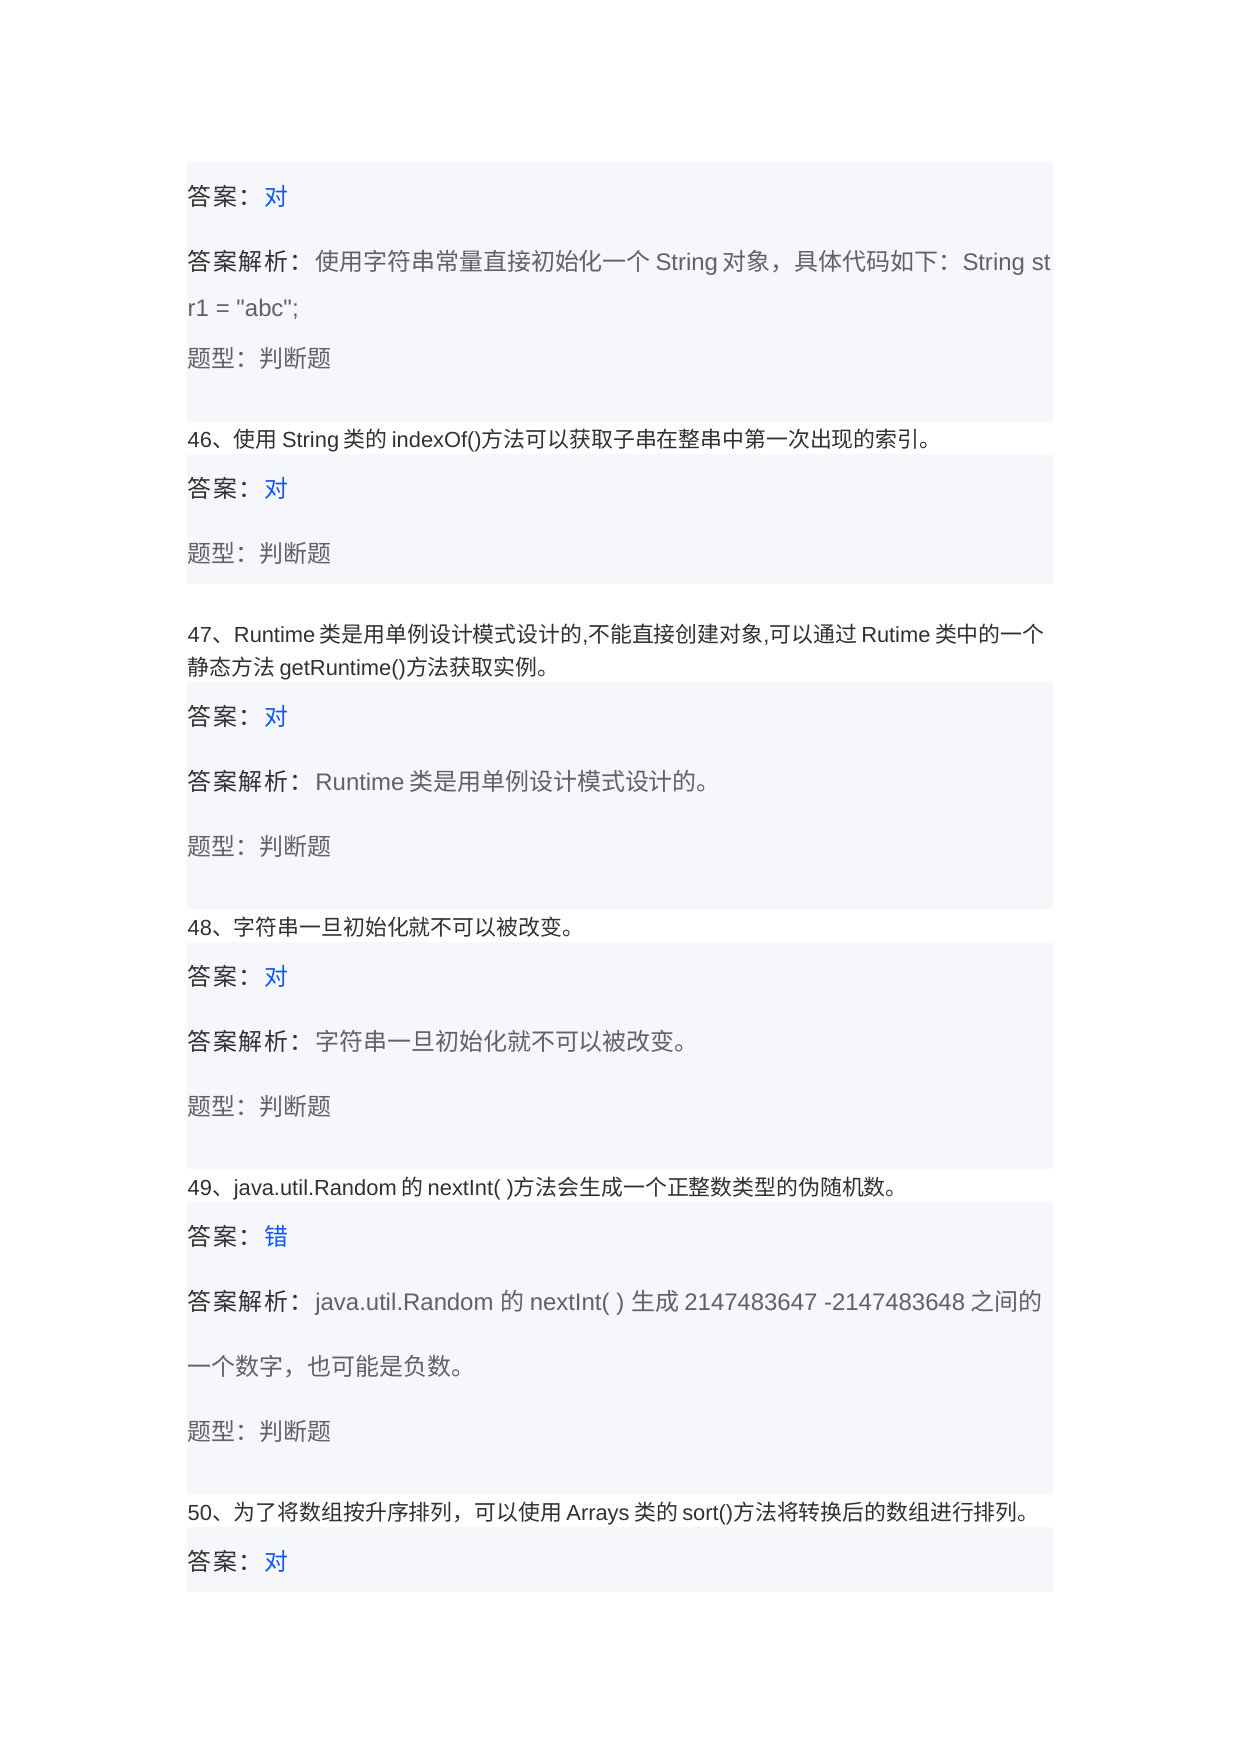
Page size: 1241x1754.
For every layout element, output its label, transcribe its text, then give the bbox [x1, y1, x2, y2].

text 答案：错 [187, 1202, 1053, 1267]
text 48、字符串一旦初始化就不可以被改变。 [187, 909, 1053, 942]
text 题型：判断题 [187, 324, 1053, 389]
text 47、Runtime类是用单例设计模式设计的,不能直接创建对象,可以通过Rutime类中的一个静态方法getRuntime()方法获取实例。 [187, 617, 1053, 682]
text 46、使用String类的indexOf()方法可以获取子串在整串中第一次出现的索引。 [187, 422, 1053, 454]
text 答案：对 [187, 682, 1053, 747]
text 答案：对 [187, 942, 1053, 1007]
text 答案解析：使用字符串常量直接初始化一个String对象，具体代码如下：String str1 = "abc"; [187, 227, 1053, 324]
text 题型：判断题 [187, 812, 1053, 877]
text 答案：对 [187, 454, 1053, 519]
text 题型：判断题 [187, 1397, 1053, 1462]
text 答案：对 [187, 1527, 1053, 1592]
text 答案解析：java.util.Random 的 nextInt( ) 生成 2147483647 -2147483648之间的一个数字，也可能是负数。 [187, 1267, 1053, 1397]
text 题型：判断题 [187, 1072, 1053, 1137]
text 答案解析：字符串一旦初始化就不可以被改变。 [187, 1007, 1053, 1072]
text 答案解析：Runtime类是用单例设计模式设计的。 [187, 747, 1053, 812]
text 题型：判断题 [187, 519, 1053, 584]
text 50、为了将数组按升序排列，可以使用Arrays类的sort()方法将转换后的数组进行排列。 [187, 1494, 1053, 1527]
text 49、java.util.Random的nextInt( )方法会生成一个正整数类型的伪随机数。 [187, 1169, 1053, 1202]
text 答案：对 [187, 162, 1053, 227]
